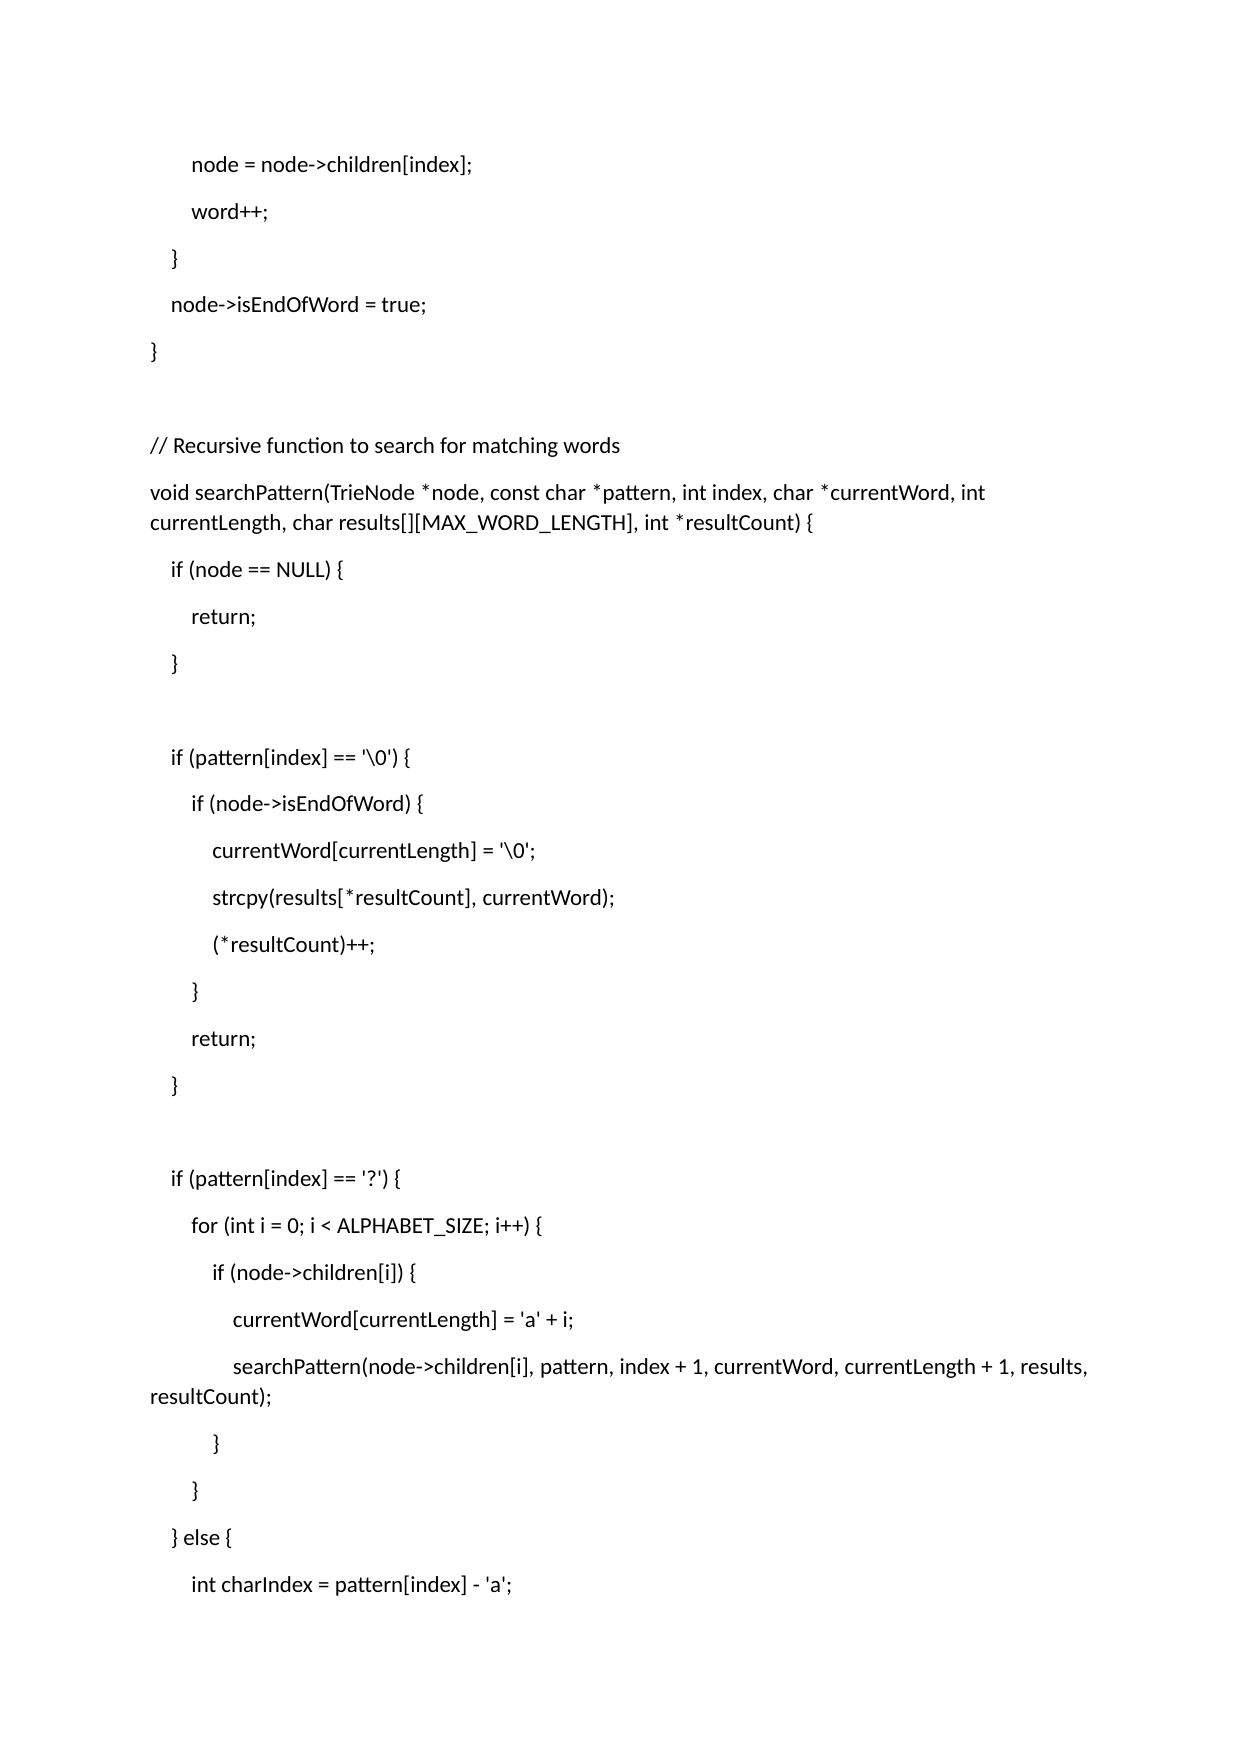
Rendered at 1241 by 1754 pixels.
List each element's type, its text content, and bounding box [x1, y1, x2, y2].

text node = node->children[index]; [150, 150, 1090, 178]
text } else { [150, 1523, 1090, 1551]
text currentWord[currentLength] = 'a' + i; [150, 1305, 1090, 1333]
text if (pattern[index] == '\0') { [150, 743, 1090, 771]
text strcpy(results[*resultCount], currentWord); [150, 883, 1090, 911]
text for (int i = 0; i < ALPHABET_SIZE; i++) { [150, 1211, 1090, 1239]
text (*resultCount)++; [150, 930, 1090, 958]
text if (node->children[i]) { [150, 1258, 1090, 1286]
text void searchPattern(TrieNode *node, const char *pattern, int index, char *currentWord, int currentLength, char results[][MAX_WORD_LENGTH], int *resultCount) { [150, 478, 1090, 536]
text // Recursive function to search for matching words [150, 431, 1090, 459]
text if (node->isEndOfWord) { [150, 789, 1090, 818]
text } [150, 649, 1090, 677]
text if (pattern[index] == '?') { [150, 1164, 1090, 1193]
text } [150, 1429, 1090, 1457]
text } [150, 244, 1090, 272]
text node->isEndOfWord = true; [150, 291, 1090, 319]
text } [150, 1071, 1090, 1099]
text searchPattern(node->children[i], pattern, index + 1, currentWord, currentLength + 1, results, resultCount); [150, 1352, 1090, 1410]
text currentWord[currentLength] = '\0'; [150, 836, 1090, 864]
text if (node == NULL) { [150, 555, 1090, 583]
text } [150, 337, 1090, 366]
text return; [150, 602, 1090, 630]
text word++; [150, 197, 1090, 225]
text } [150, 977, 1090, 1005]
text } [150, 1476, 1090, 1504]
text return; [150, 1024, 1090, 1052]
text int charIndex = pattern[index] - 'a'; [150, 1570, 1090, 1598]
